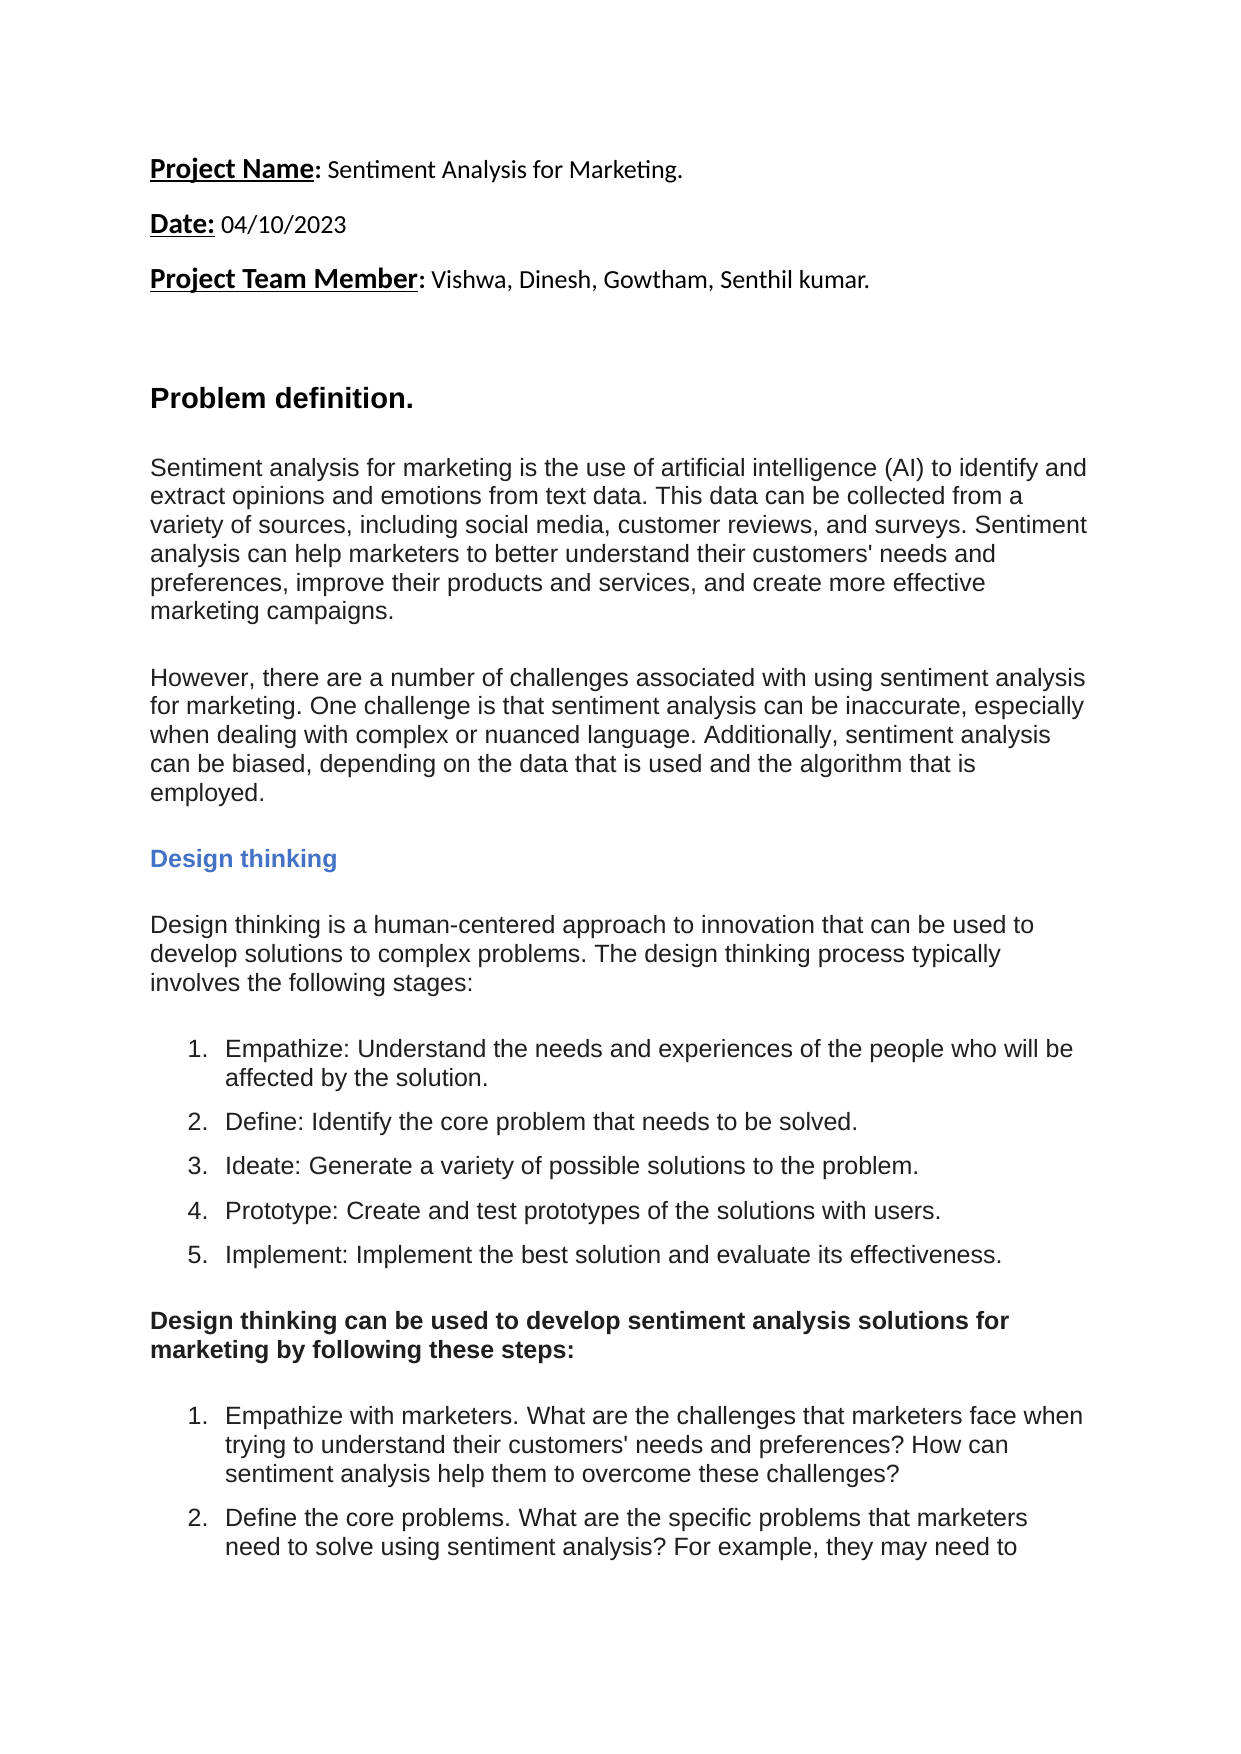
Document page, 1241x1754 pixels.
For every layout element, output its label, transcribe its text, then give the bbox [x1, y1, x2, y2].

list Implement: Implement the best solution and evaluate its effectiveness. [187, 1240, 1090, 1269]
text However, there are a number of challenges associated with using sentiment analysis for marketing. One challenge is that sentiment analysis can be inaccurate, especially when dealing with complex or nuanced language. Additionally, sentiment analysis can be biased, depending on the data that is used and the algorithm that is employed. [150, 663, 1090, 806]
text Design thinking can be used to develop sentiment analysis solutions for marketing by following these steps: [150, 1306, 1090, 1364]
text Project Team Member: Vishwa, Dinesh, Gowtham, Senthil kumar. [150, 260, 1090, 296]
list Ideate: Generate a variety of possible solutions to the problem. [187, 1151, 1090, 1180]
text Date: 04/10/2023 [150, 205, 1090, 241]
list Define: Identify the core problem that needs to be solved. [187, 1107, 1090, 1136]
list Empathize: Understand the needs and experiences of the people who will be affected by the solution. [187, 1034, 1090, 1091]
text Design thinking [150, 844, 1090, 873]
text Project Name: Sentiment Analysis for Marketing. [150, 150, 1090, 186]
text Problem definition. [150, 382, 1090, 415]
list Empathize with marketers. What are the challenges that marketers face when trying to understand their customers' needs and preferences? How can sentiment analysis help them to overcome these challenges? [187, 1401, 1090, 1488]
text Design thinking is a human-centered approach to innovation that can be used to develop solutions to complex problems. The design thinking process typically involves the following stages: [150, 910, 1090, 996]
list Prototype: Create and test prototypes of the solutions with users. [187, 1196, 1090, 1224]
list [187, 1503, 1090, 1561]
text Sentiment analysis for marketing is the use of artificial intelligence (AI) to identify and extract opinions and emotions from text data. This data can be collected from a variety of sources, including social media, customer reviews, and surveys. Sentiment analysis can help marketers to better understand their customers' needs and preferences, improve their products and services, and create more effective marketing campaigns. [150, 453, 1090, 625]
